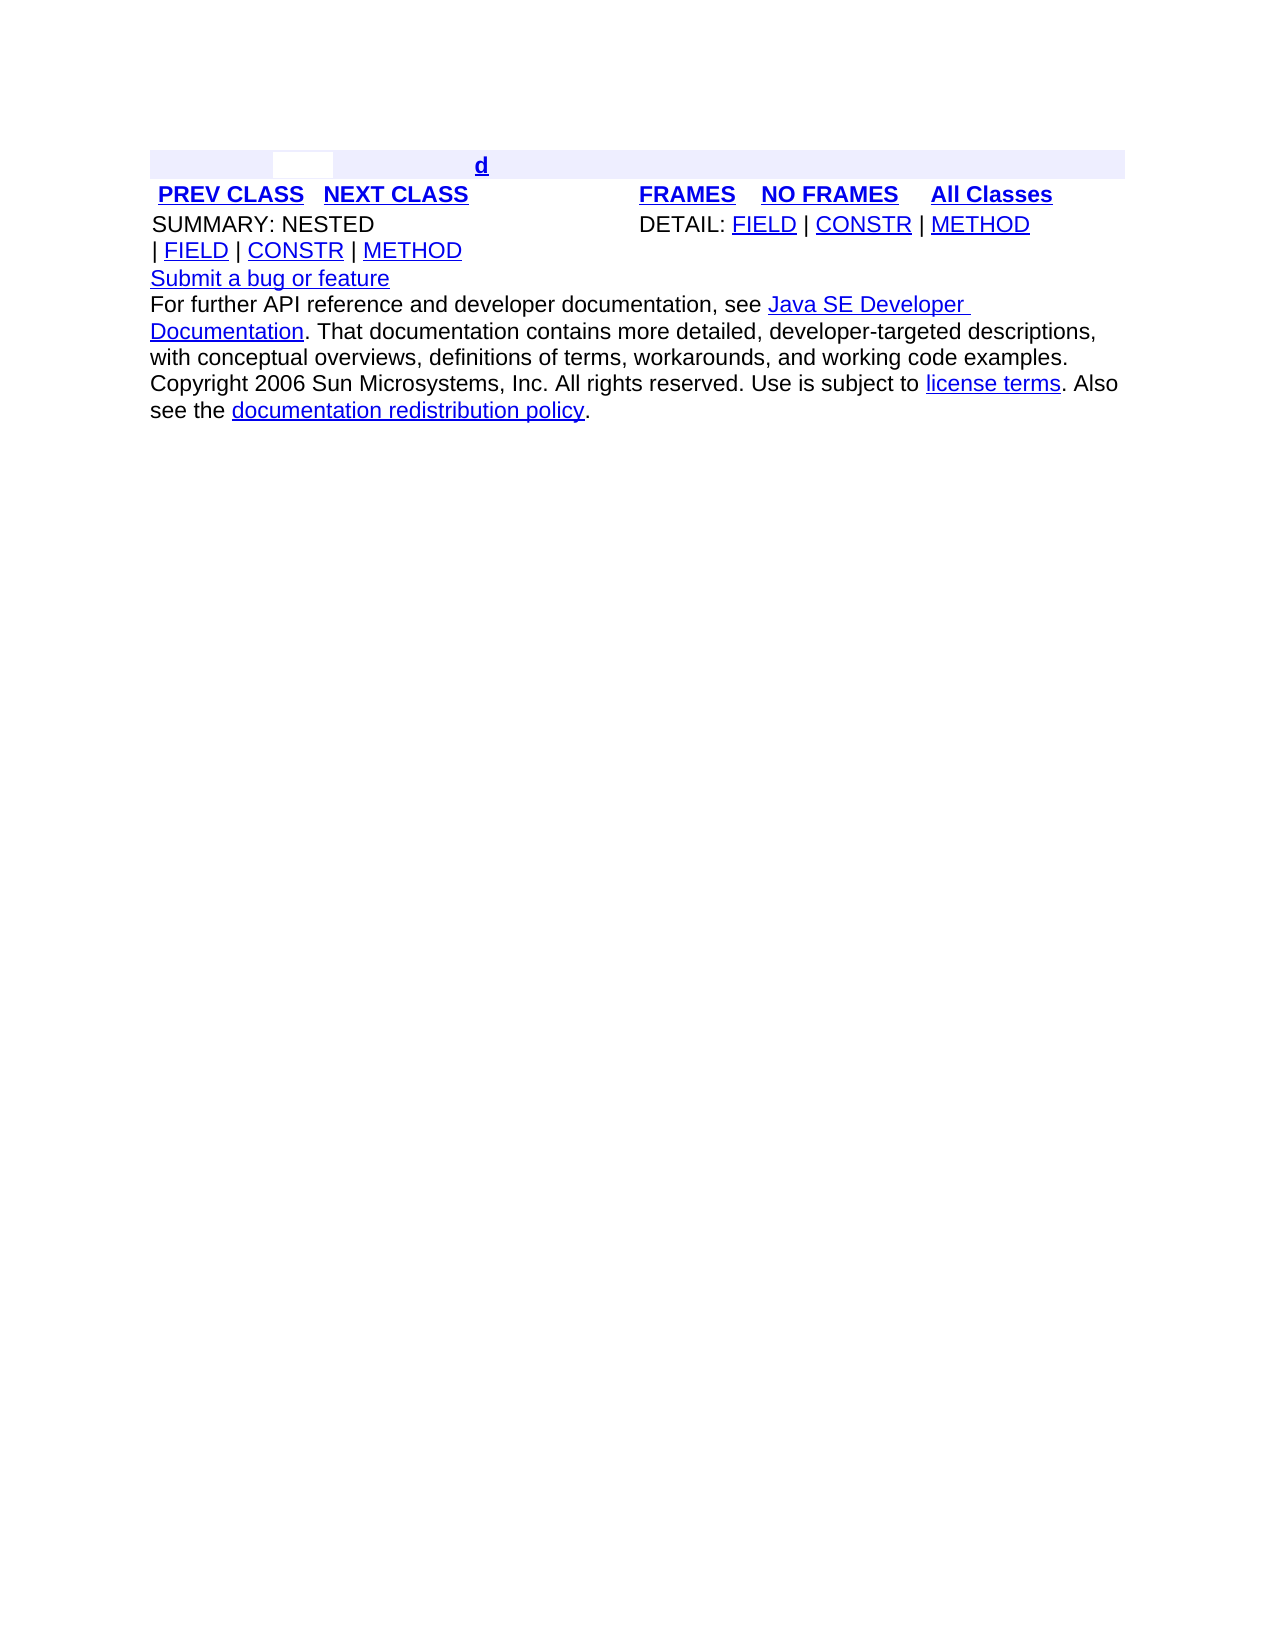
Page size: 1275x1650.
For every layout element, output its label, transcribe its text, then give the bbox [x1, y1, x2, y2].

text For further API reference and developer documentation, see Java SE Developer Documentation. That documentation contains more detailed, developer-targeted descriptions, with conceptual overviews, definitions of terms, workarounds, and working code examples. [150, 291, 1125, 370]
table_header [150, 150, 1125, 179]
text Copyright 2006 Sun Microsystems, Inc. All rights reserved. Use is subject to license terms. Also see the documentation redistribution policy. [150, 370, 1125, 423]
text Submit a bug or feature [150, 265, 1125, 291]
table_cell DETAIL: FIELD | CONSTR | METHOD [638, 209, 1125, 265]
table_cell SUMMARY: NESTED | FIELD | CONSTR | METHOD [150, 209, 637, 265]
table_cell PREV CLASS NEXT CLASS [150, 180, 637, 209]
table_cell FRAMES NO FRAMES All Classes [638, 180, 1125, 209]
